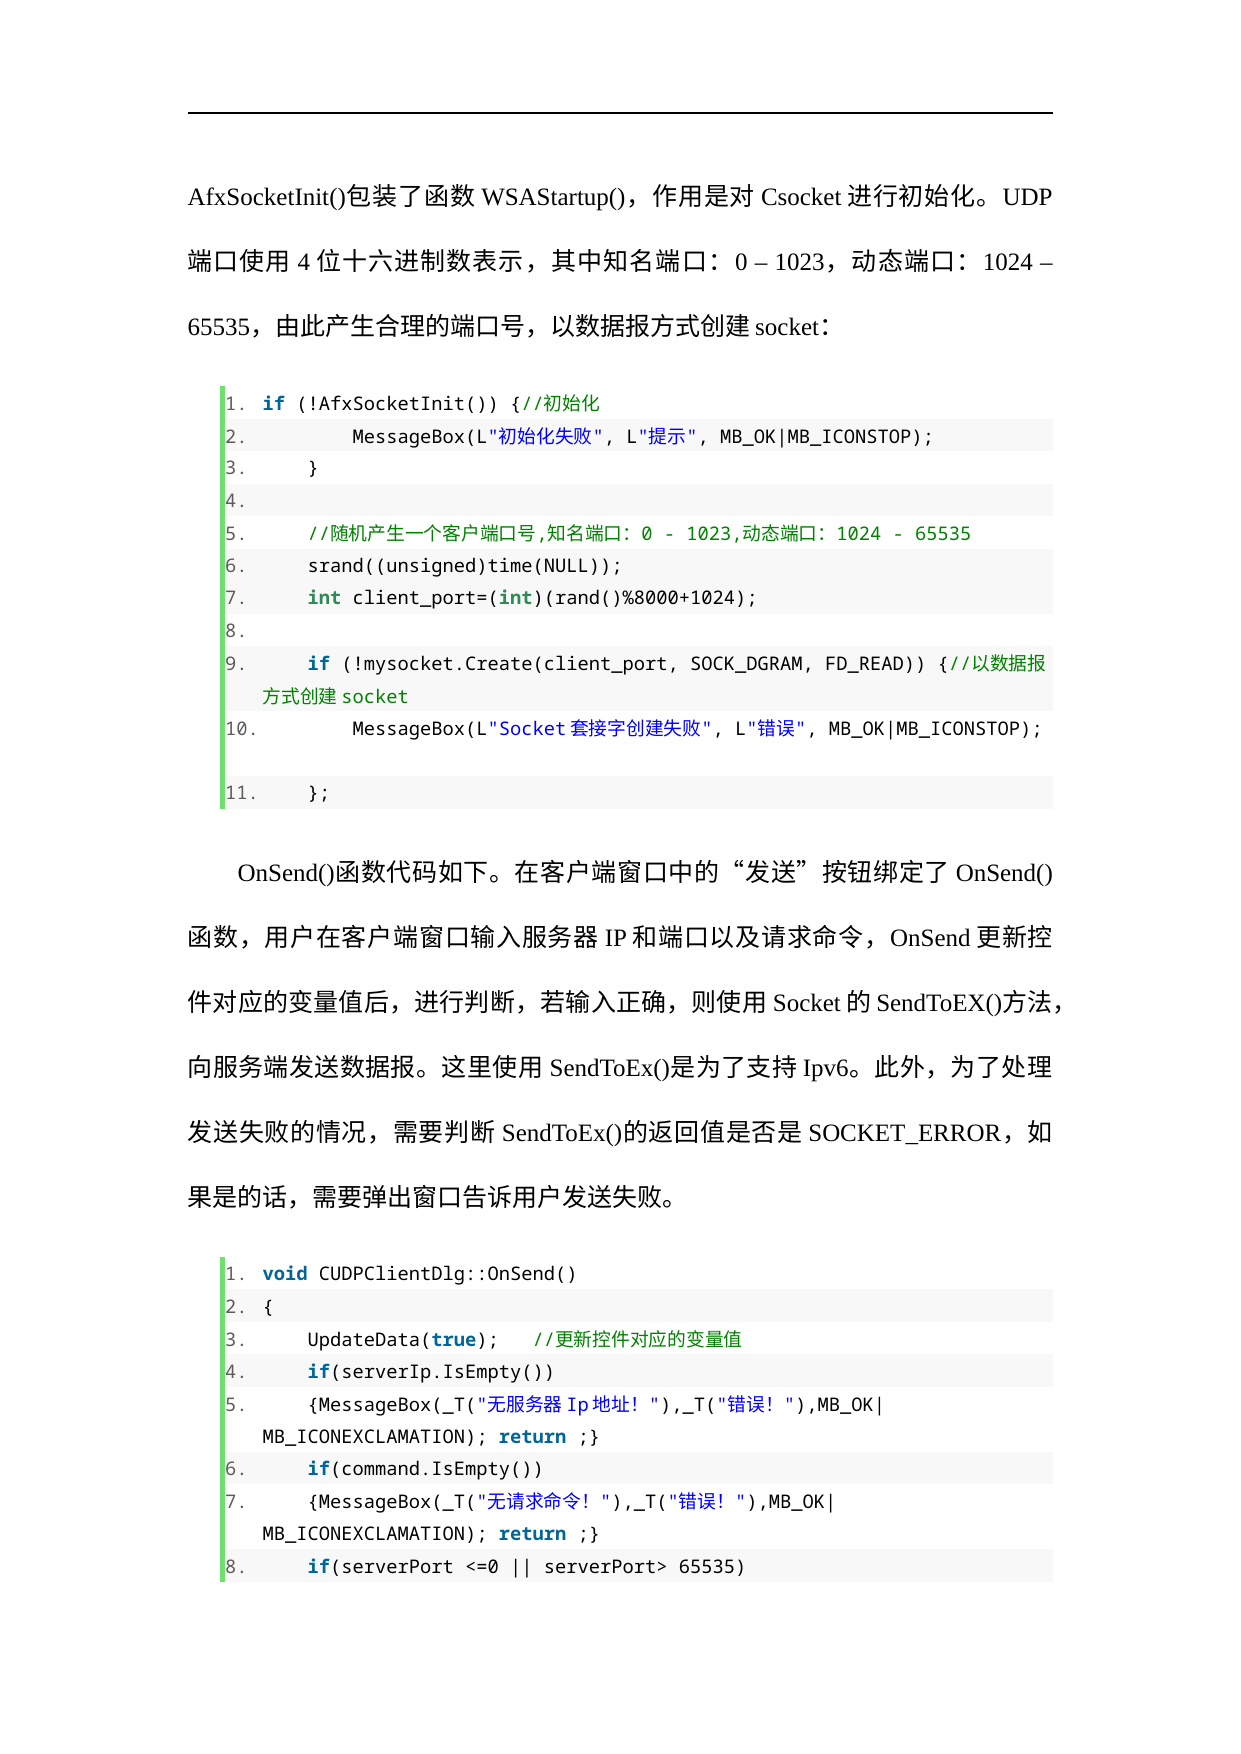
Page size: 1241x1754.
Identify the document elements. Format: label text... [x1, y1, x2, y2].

list if(serverPort <=0 || serverPort> 65535) [225, 1549, 1053, 1582]
list if(command.IsEmpty()) [225, 1452, 1053, 1484]
list MessageBox(L"初始化失败", L"提示", MB_OK|MB_ICONSTOP); [225, 419, 1053, 451]
list void CUDPClientDlg::OnSend() [225, 1257, 1053, 1289]
list MessageBox(L"Socket套接字创建失败", L"错误", MB_OK|MB_ICONSTOP); [225, 711, 1053, 776]
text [187, 162, 1053, 357]
list int client_port=(int)(rand()%8000+1024); [225, 581, 1053, 614]
list }; [225, 776, 1053, 809]
list UpdateData(true); //更新控件对应的变量值 [225, 1322, 1053, 1354]
list {MessageBox(_T("无服务器Ip地址！"),_T("错误！"),MB_OK|MB_ICONEXCLAMATION); return ;} [225, 1387, 1053, 1452]
list if (!mysocket.Create(client_port, SOCK_DGRAM, FD_READ)) {//以数据报方式创建socket [225, 646, 1053, 711]
text OnSend()函数代码如下。在客户端窗口中的“发送”按钮绑定了OnSend()函数，用户在客户端窗口输入服务器IP和端口以及请求命令，OnSend更新控件对应的变量值后，进行判断，若输入正确，则使用Socket的SendToEX()方法，向服务端发送数据报。这里使用SendToEx()是为了支持Ipv6。此外，为了处理发送失败的情况，需要判断SendToEx()的返回值是否是SOCKET_ERROR，如果是的话，需要弹出窗口告诉用户发送失败。 [187, 838, 1053, 1228]
list {MessageBox(_T("无请求命令！"),_T("错误！"),MB_OK|MB_ICONEXCLAMATION); return ;} [225, 1484, 1053, 1549]
list } [225, 451, 1053, 484]
list srand((unsigned)time(NULL)); [225, 549, 1053, 581]
list if (!AfxSocketInit()) {//初始化 [225, 386, 1053, 419]
list if(serverIp.IsEmpty()) [225, 1354, 1053, 1387]
list //随机产生一个客户端口号,知名端口：0 - 1023,动态端口：1024 - 65535 [225, 516, 1053, 549]
list { [225, 1289, 1053, 1322]
